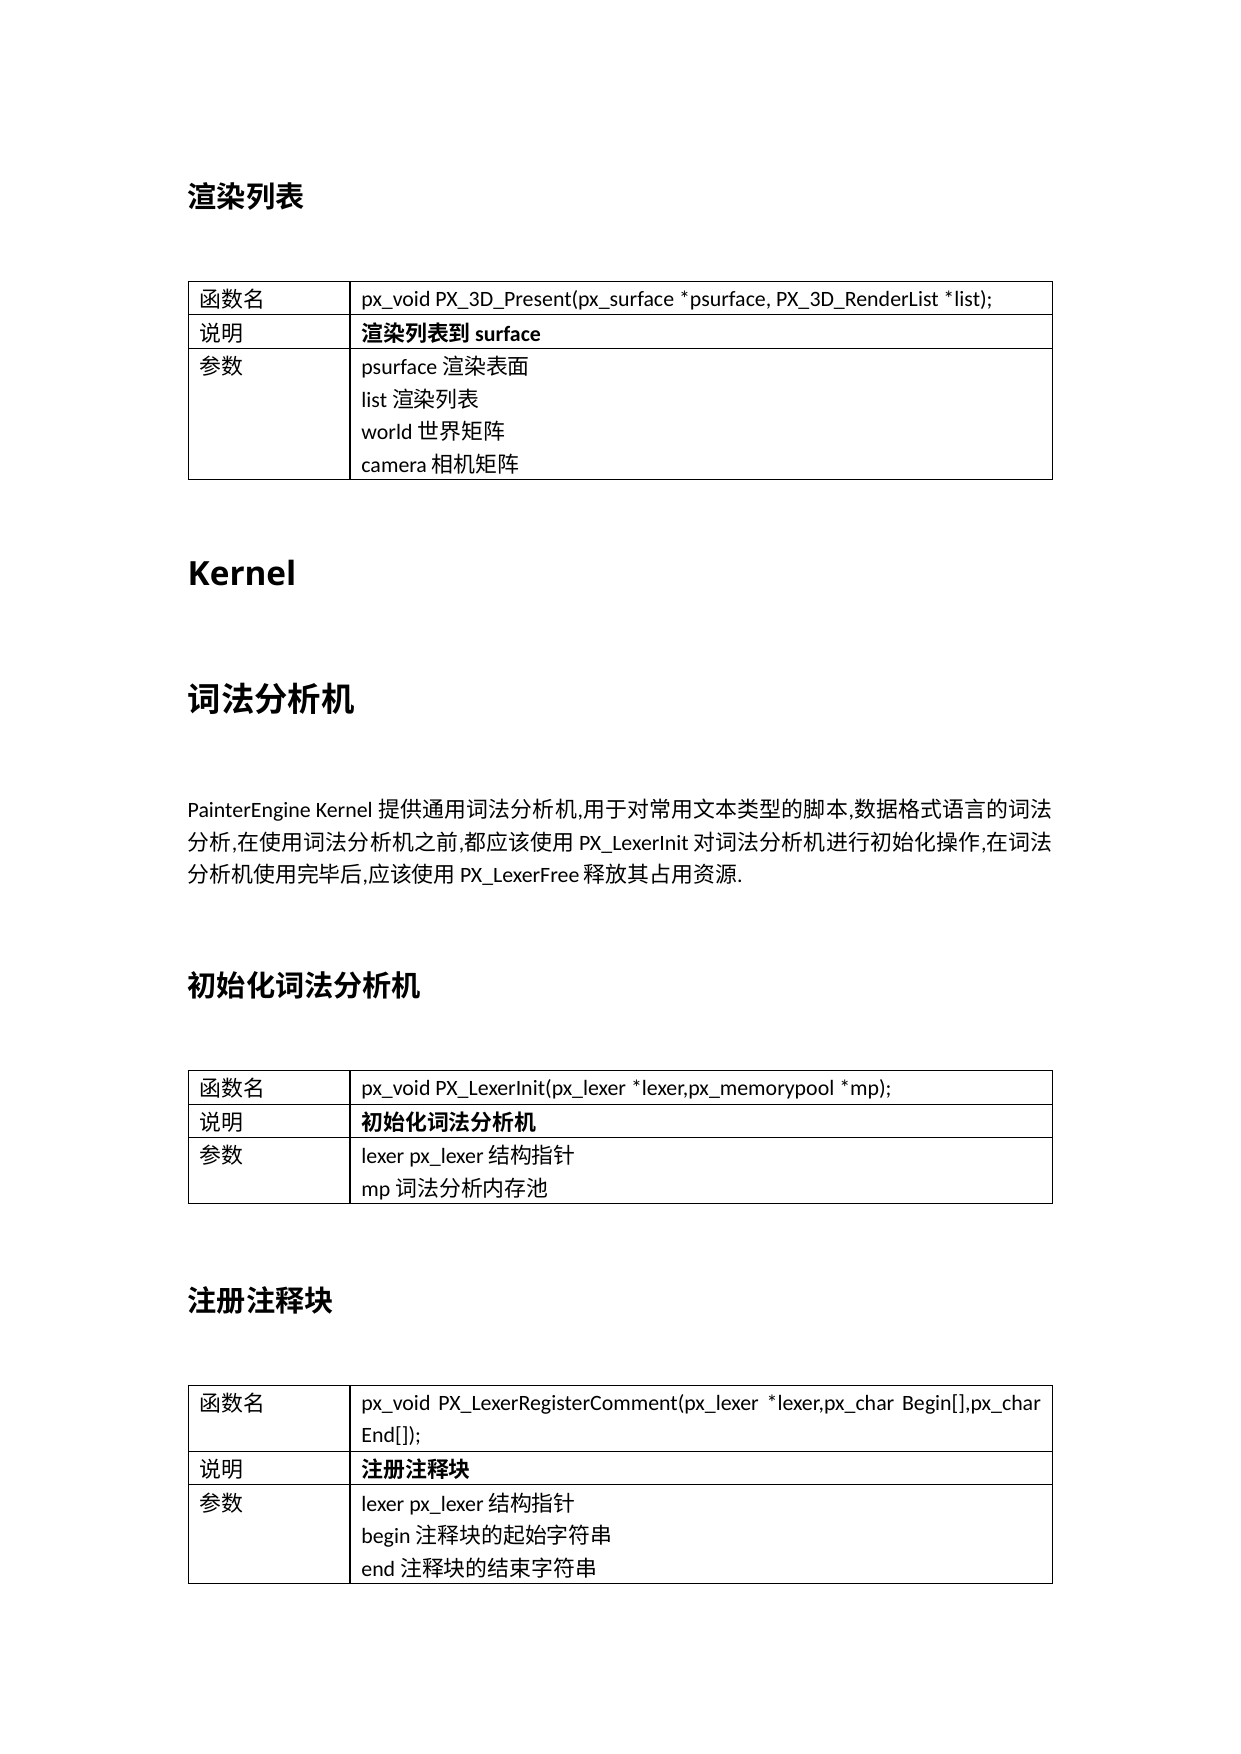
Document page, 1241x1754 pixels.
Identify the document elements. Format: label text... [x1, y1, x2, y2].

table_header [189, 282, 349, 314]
text PainterEngine Kernel 提供通用词法分析机,用于对常用文本类型的脚本,数据格式语言的词法分析,在使用词法分析机之前,都应该使用PX_LexerInit对词法分析机进行初始化操作,在词法分析机使用完毕后,应该使用PX_LexerFree释放其占用资源. [187, 792, 1053, 889]
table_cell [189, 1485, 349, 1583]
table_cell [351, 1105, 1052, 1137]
subtitle 渲染列表 [187, 162, 1053, 227]
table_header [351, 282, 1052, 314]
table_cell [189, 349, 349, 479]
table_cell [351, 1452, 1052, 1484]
subtitle 初始化词法分析机 [187, 951, 1053, 1016]
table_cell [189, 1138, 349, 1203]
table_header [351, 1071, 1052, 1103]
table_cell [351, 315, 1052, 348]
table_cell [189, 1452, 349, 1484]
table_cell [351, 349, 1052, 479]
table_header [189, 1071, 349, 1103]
subtitle Kernel [187, 539, 1053, 604]
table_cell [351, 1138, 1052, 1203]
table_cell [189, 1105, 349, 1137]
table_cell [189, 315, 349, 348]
subtitle 注册注释块 [187, 1266, 1053, 1331]
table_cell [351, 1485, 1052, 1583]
subtitle 词法分析机 [187, 665, 1053, 730]
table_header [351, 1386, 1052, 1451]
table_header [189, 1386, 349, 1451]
